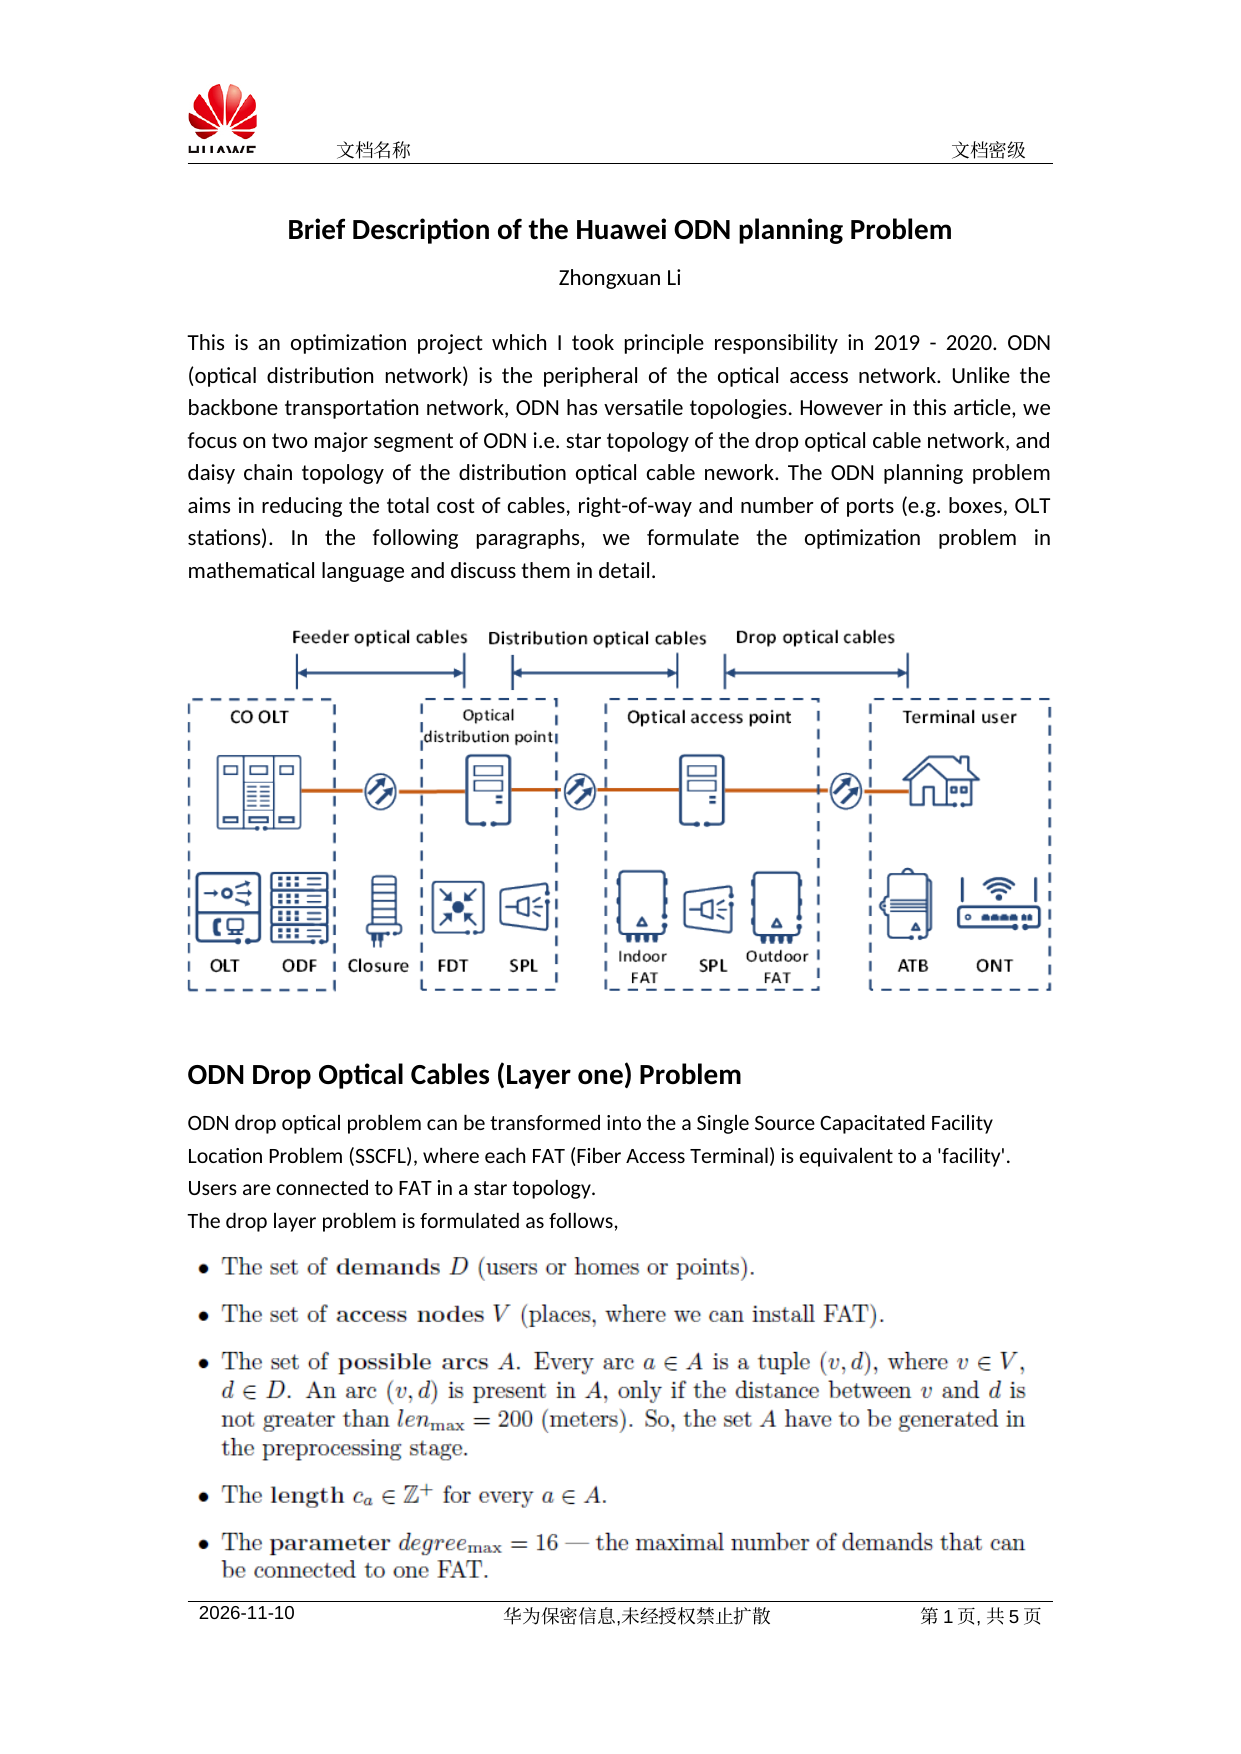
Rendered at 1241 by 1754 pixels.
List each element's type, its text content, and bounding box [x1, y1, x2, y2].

picture [187, 1236, 1053, 1594]
text Brief Description of the Huawei ODN planning Problem [187, 196, 1053, 261]
text This is an optimization project which I took principle responsibility in 2019 - 2020. ODN (optical distribution network) is the peripheral of the optical access network. Unlike the backbone transportation network, ODN has versatile topologies. However in this article, we focus on two major segment of ODN i.e. star topology of the drop optical cable network, and daisy chain topology of the distribution optical cable nework. The ODN planning problem aims in reducing the total cost of cables, right-of-way and number of ports (e.g. boxes, OLT stations). In the following paragraphs, we formulate the optimization problem in mathematical language and discuss them in detail. [187, 326, 1053, 586]
text ODN Drop Optical Cables (Layer one) Problem [187, 1041, 1053, 1106]
picture [188, 84, 257, 153]
text The drop layer problem is formulated as follows, [187, 1204, 1053, 1236]
text ODN drop optical problem can be transformed into the a Single Source Capacitated Facility Location Problem (SSCFL), where each FAT (Fiber Access Terminal) is equivalent to a 'facility'. Users are connected to FAT in a star topology. [187, 1106, 1053, 1204]
text Zhongxuan Li [187, 261, 1053, 294]
picture [187, 618, 1053, 1000]
